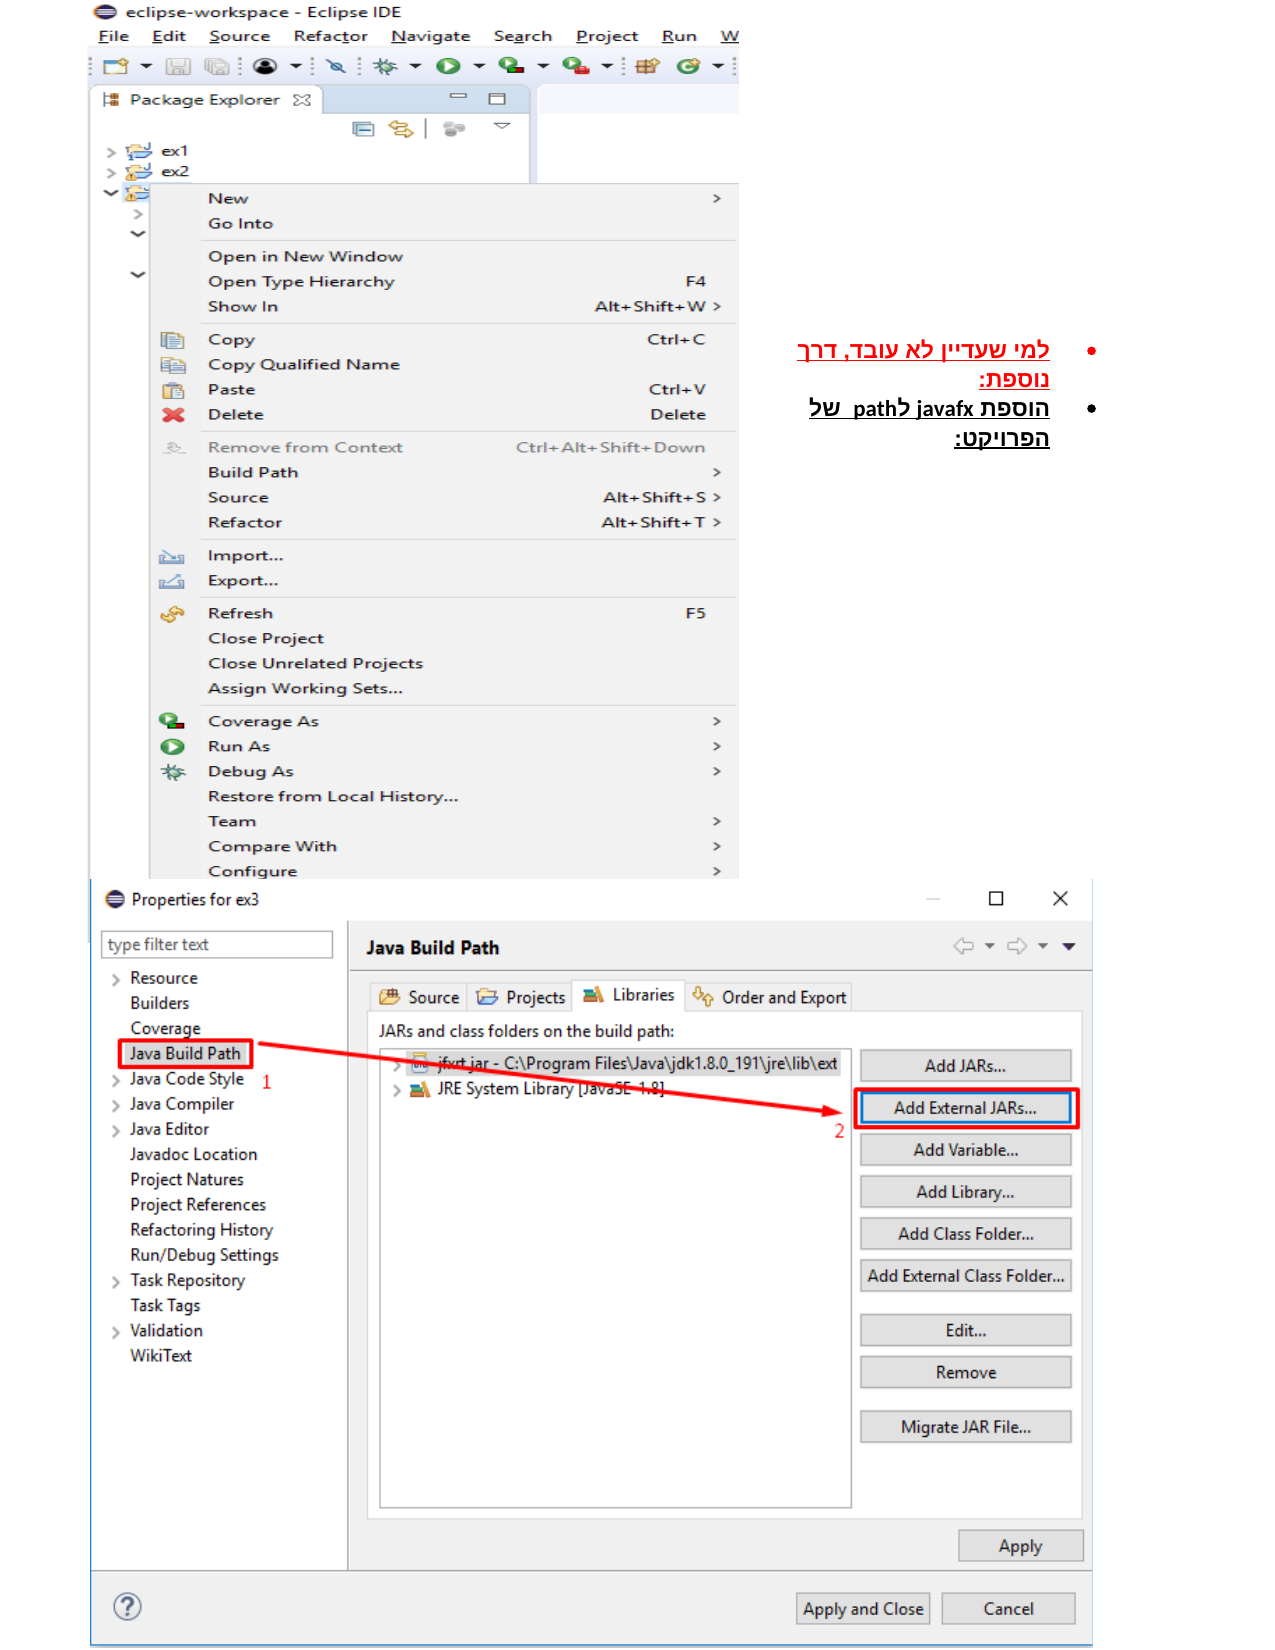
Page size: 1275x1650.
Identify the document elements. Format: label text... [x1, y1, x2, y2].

list למי שעדיין לא עובד, דרך נוספת: [739, 337, 1087, 392]
list הוספת javafx לpath של הפרויקט: [739, 394, 1087, 451]
picture [87, 0, 1093, 1648]
